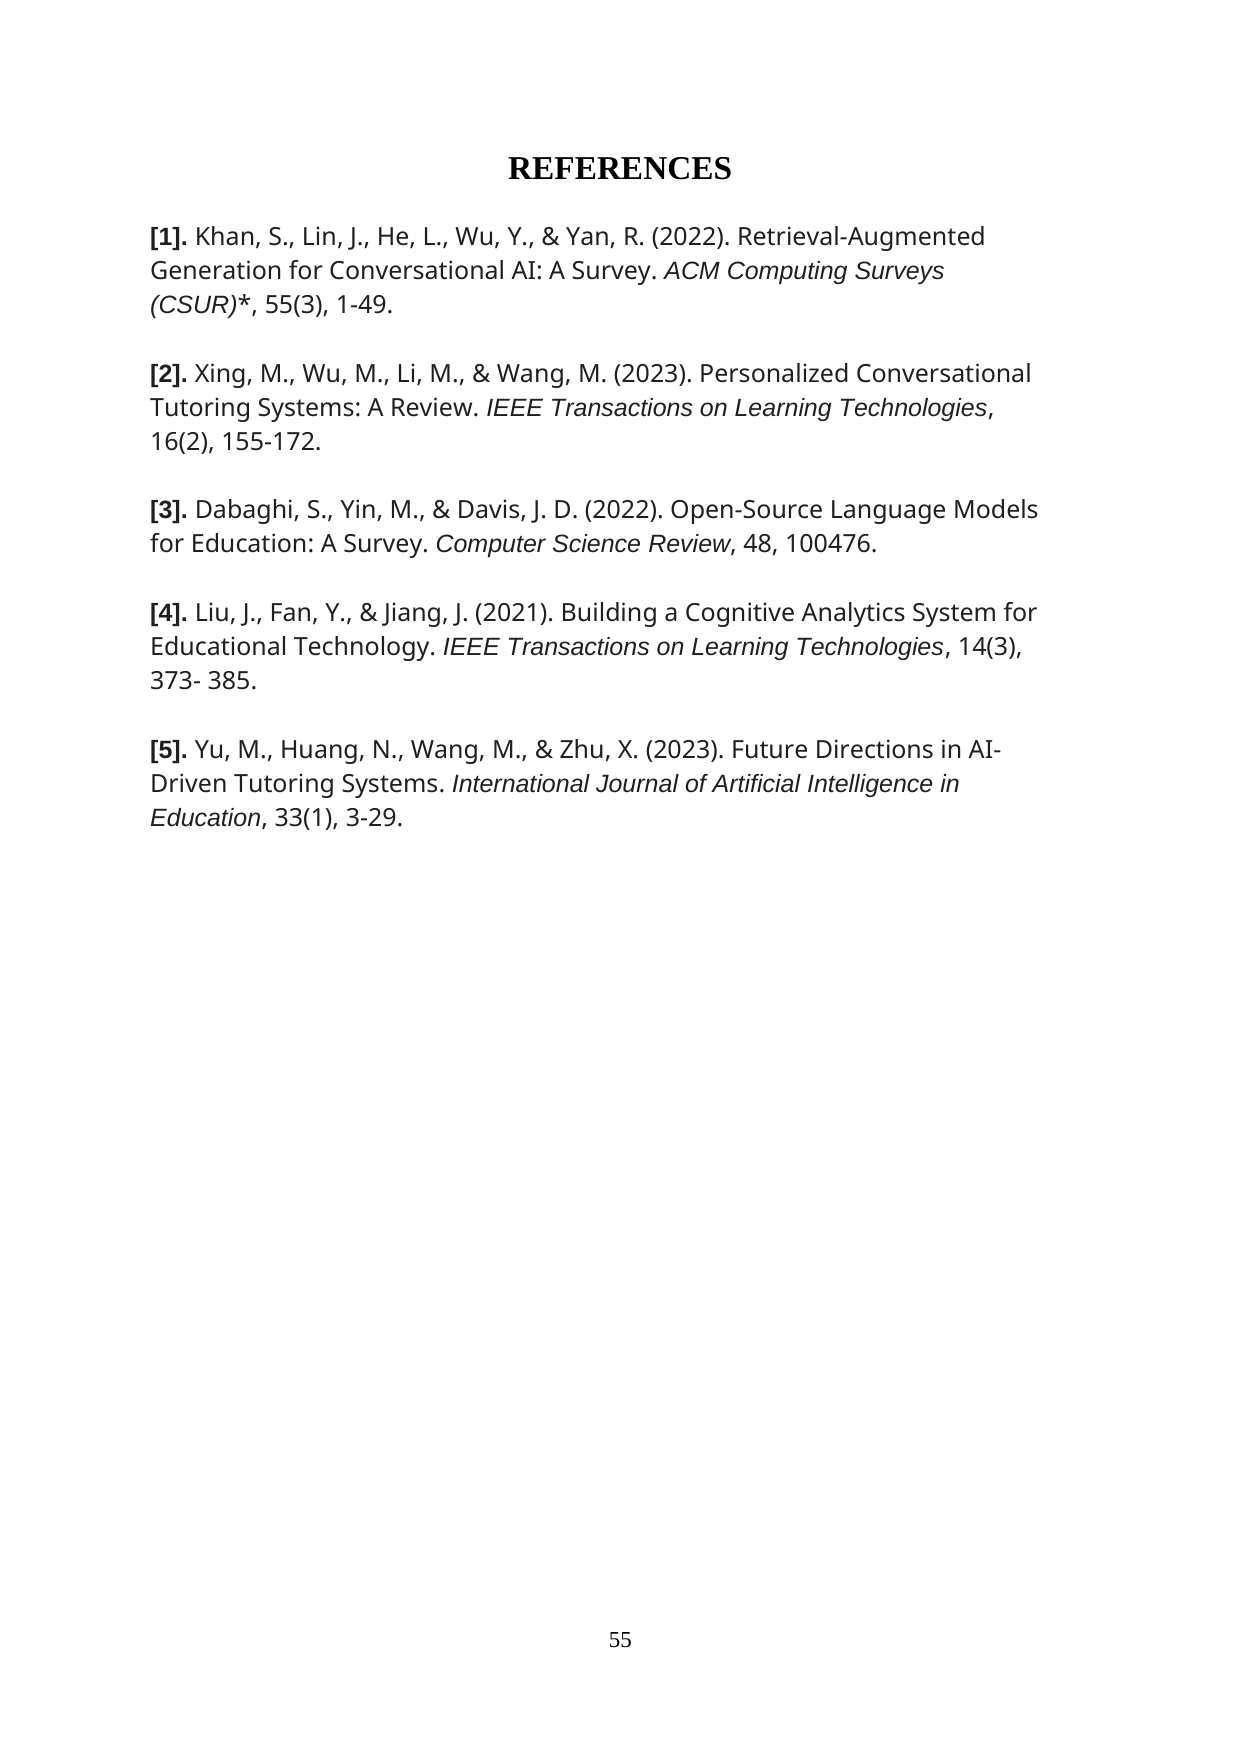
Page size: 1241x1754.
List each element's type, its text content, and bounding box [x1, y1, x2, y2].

text [1]. Khan, S., Lin, J., He, L., Wu, Y., & Yan, R. (2022). Retrieval-Augmented Generation for Conversational AI: A Survey. ACM Computing Surveys (CSUR)*, 55(3), 1-49. [150, 219, 1037, 321]
text [3]. Dabaghi, S., Yin, M., & Davis, J. D. (2022). Open-Source Language Models for Education: A Survey. Computer Science Review, 48, 100476. [150, 492, 1067, 560]
text [5]. Yu, M., Huang, N., Wang, M., & Zhu, X. (2023). Future Directions in AI-Driven Tutoring Systems. International Journal of Artificial Intelligence in Education, 33(1), 3-29. [150, 731, 1065, 834]
text [4]. Liu, J., Fan, Y., & Jiang, J. (2021). Building a Cognitive Analytics System for Educational Technology. IEEE Transactions on Learning Technologies, 14(3), 373- 385. [150, 595, 1070, 697]
text REFERENCES [431, 148, 809, 186]
text [2]. Xing, M., Wu, M., Li, M., & Wang, M. (2023). Personalized Conversational Tutoring Systems: A Review. IEEE Transactions on Learning Technologies, 16(2), 155-172. [150, 355, 1059, 458]
